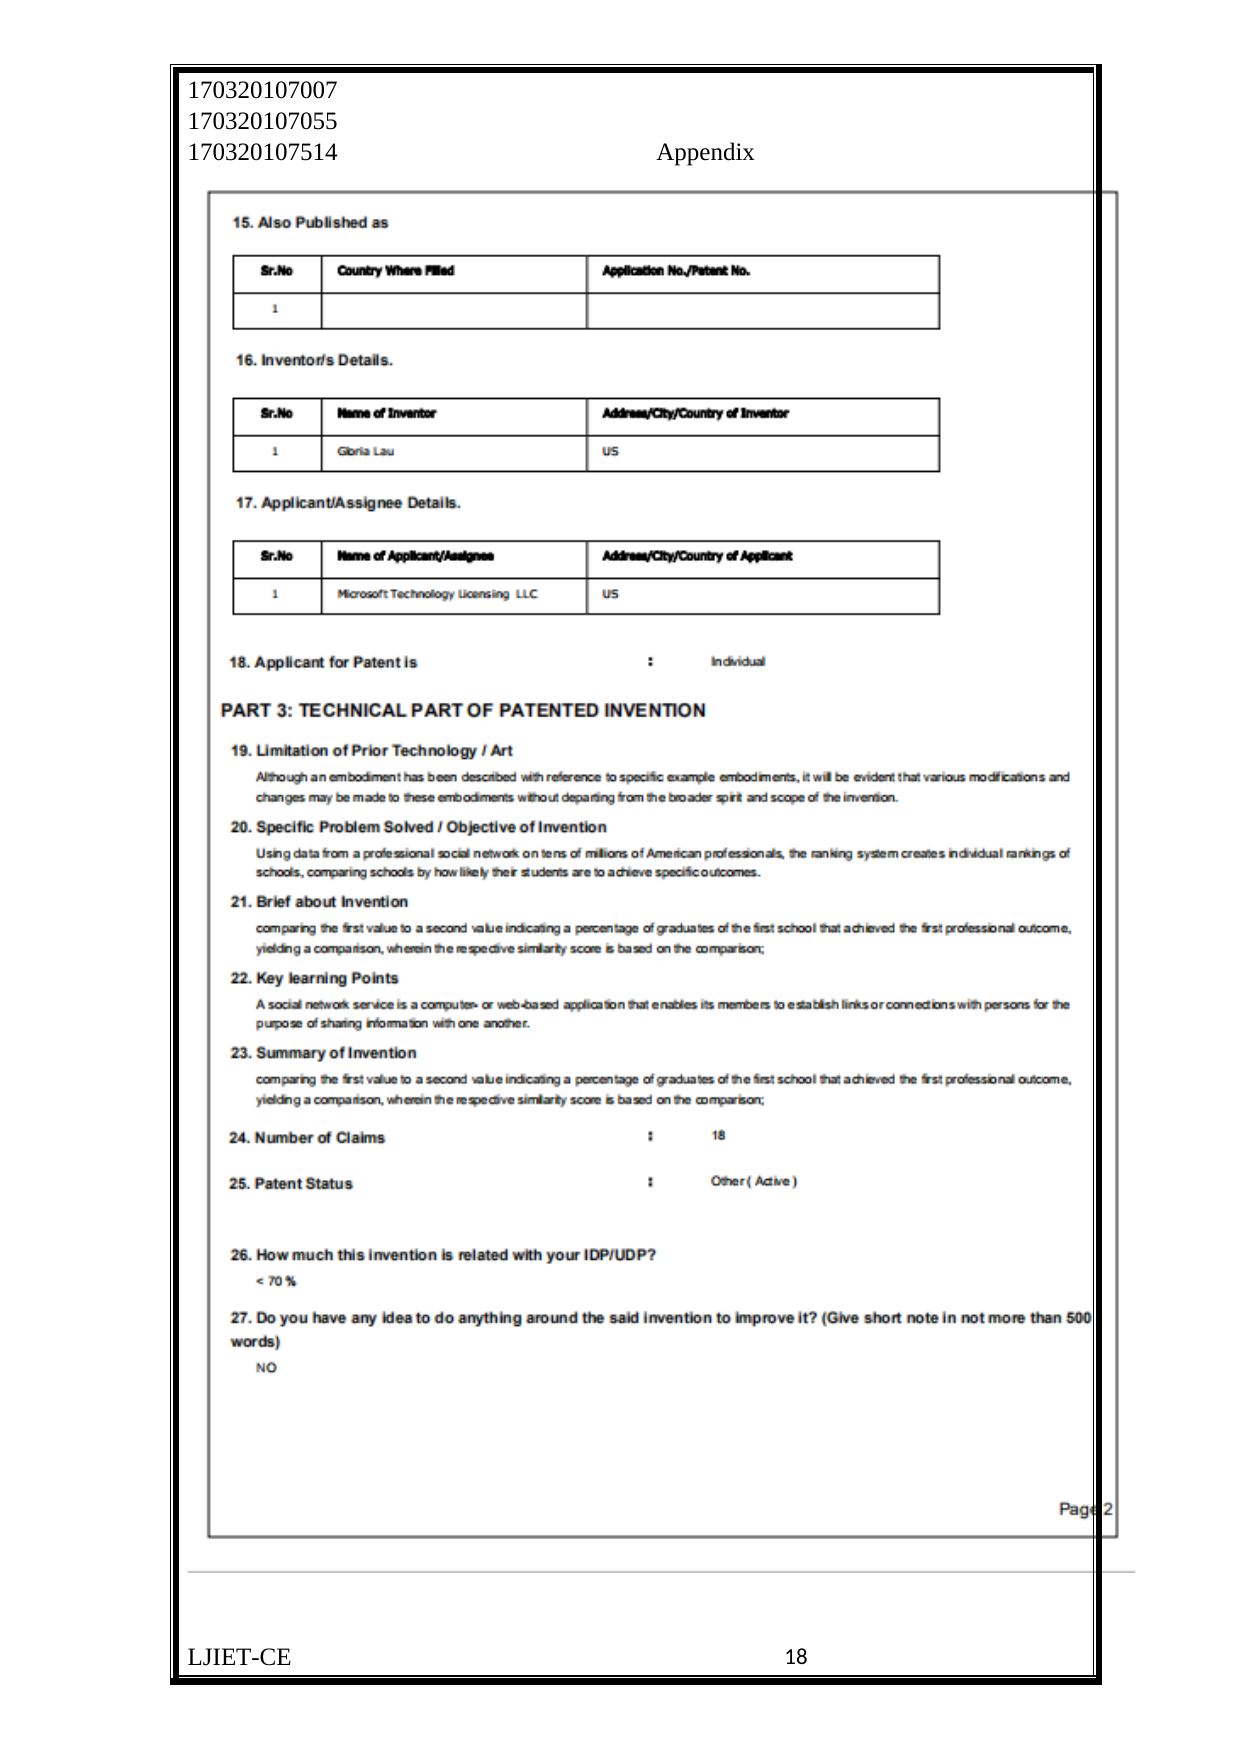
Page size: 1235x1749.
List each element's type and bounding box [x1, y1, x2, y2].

picture [187, 167, 1093, 1573]
picture [1102, 167, 1136, 1573]
